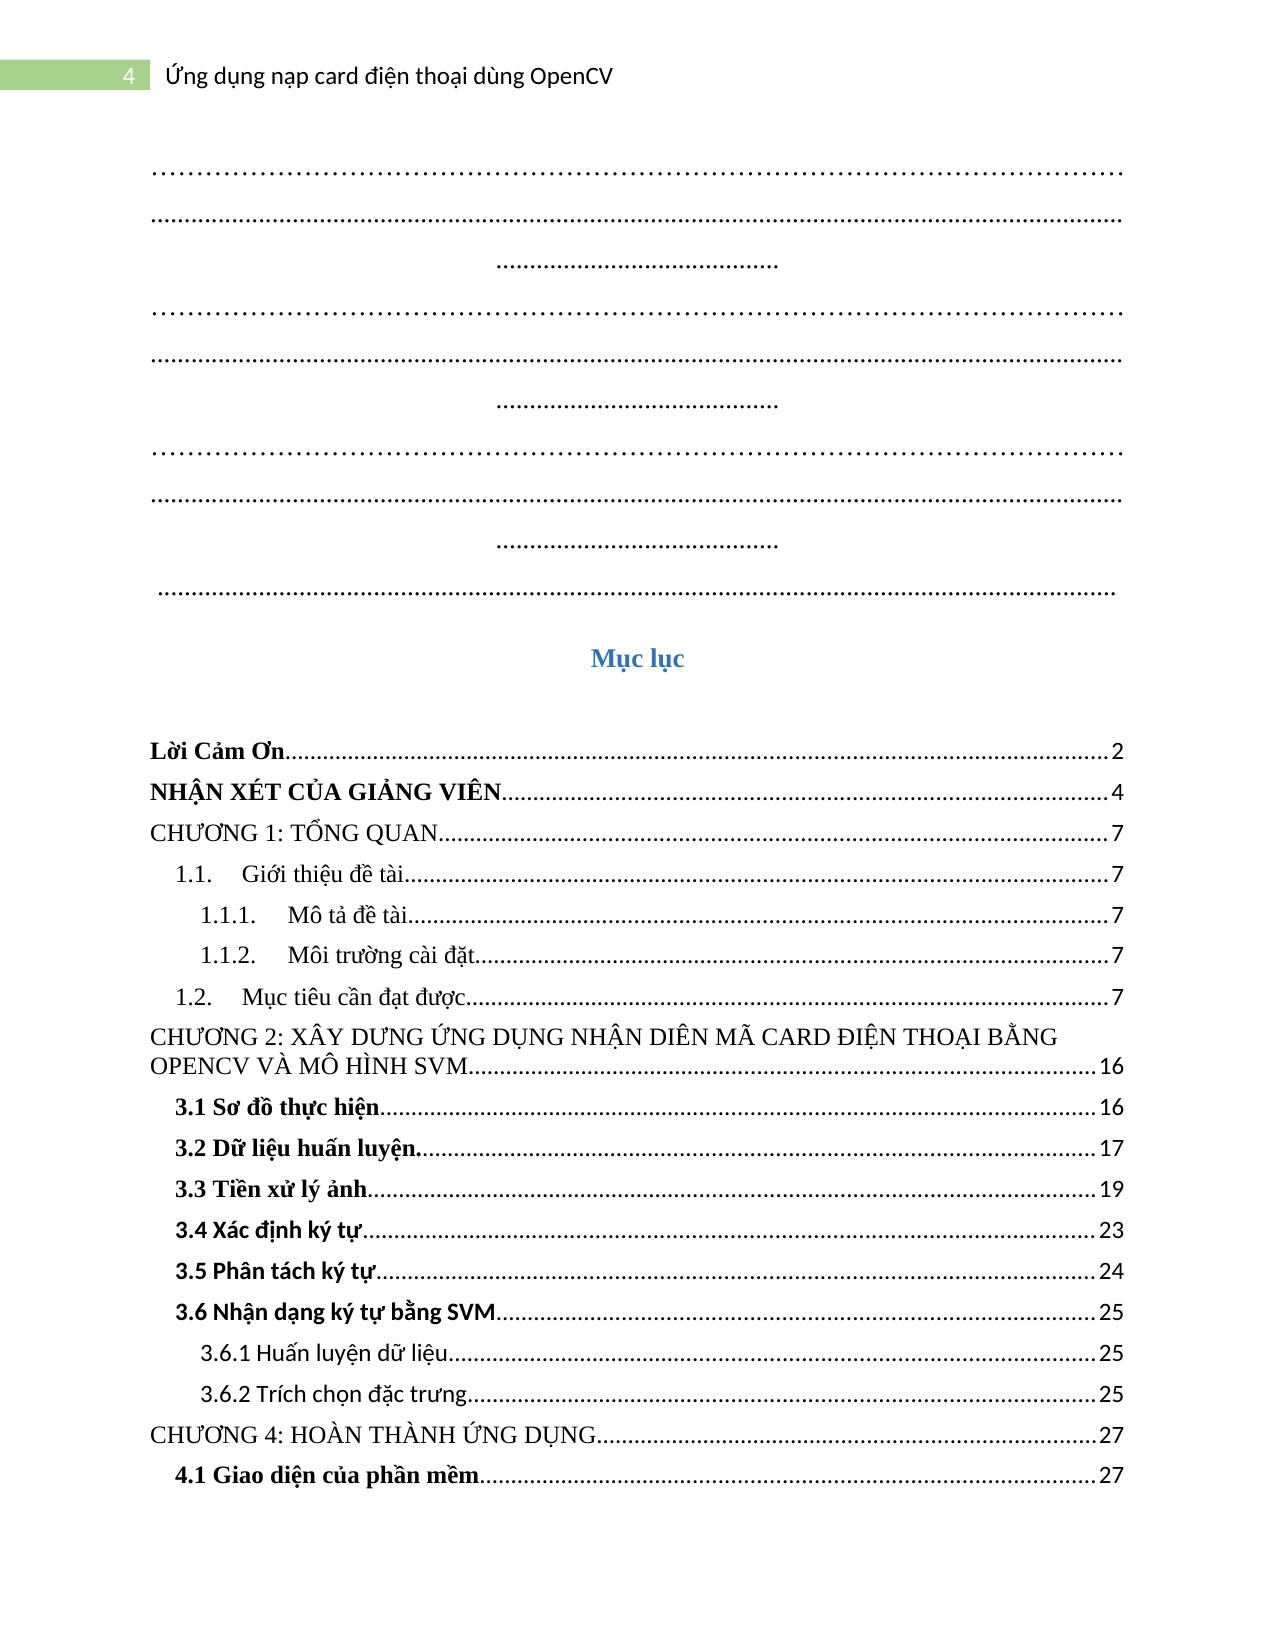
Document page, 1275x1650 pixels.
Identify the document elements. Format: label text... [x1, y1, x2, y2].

text .............................................................................................................................................. [150, 570, 1125, 601]
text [150, 150, 1125, 274]
